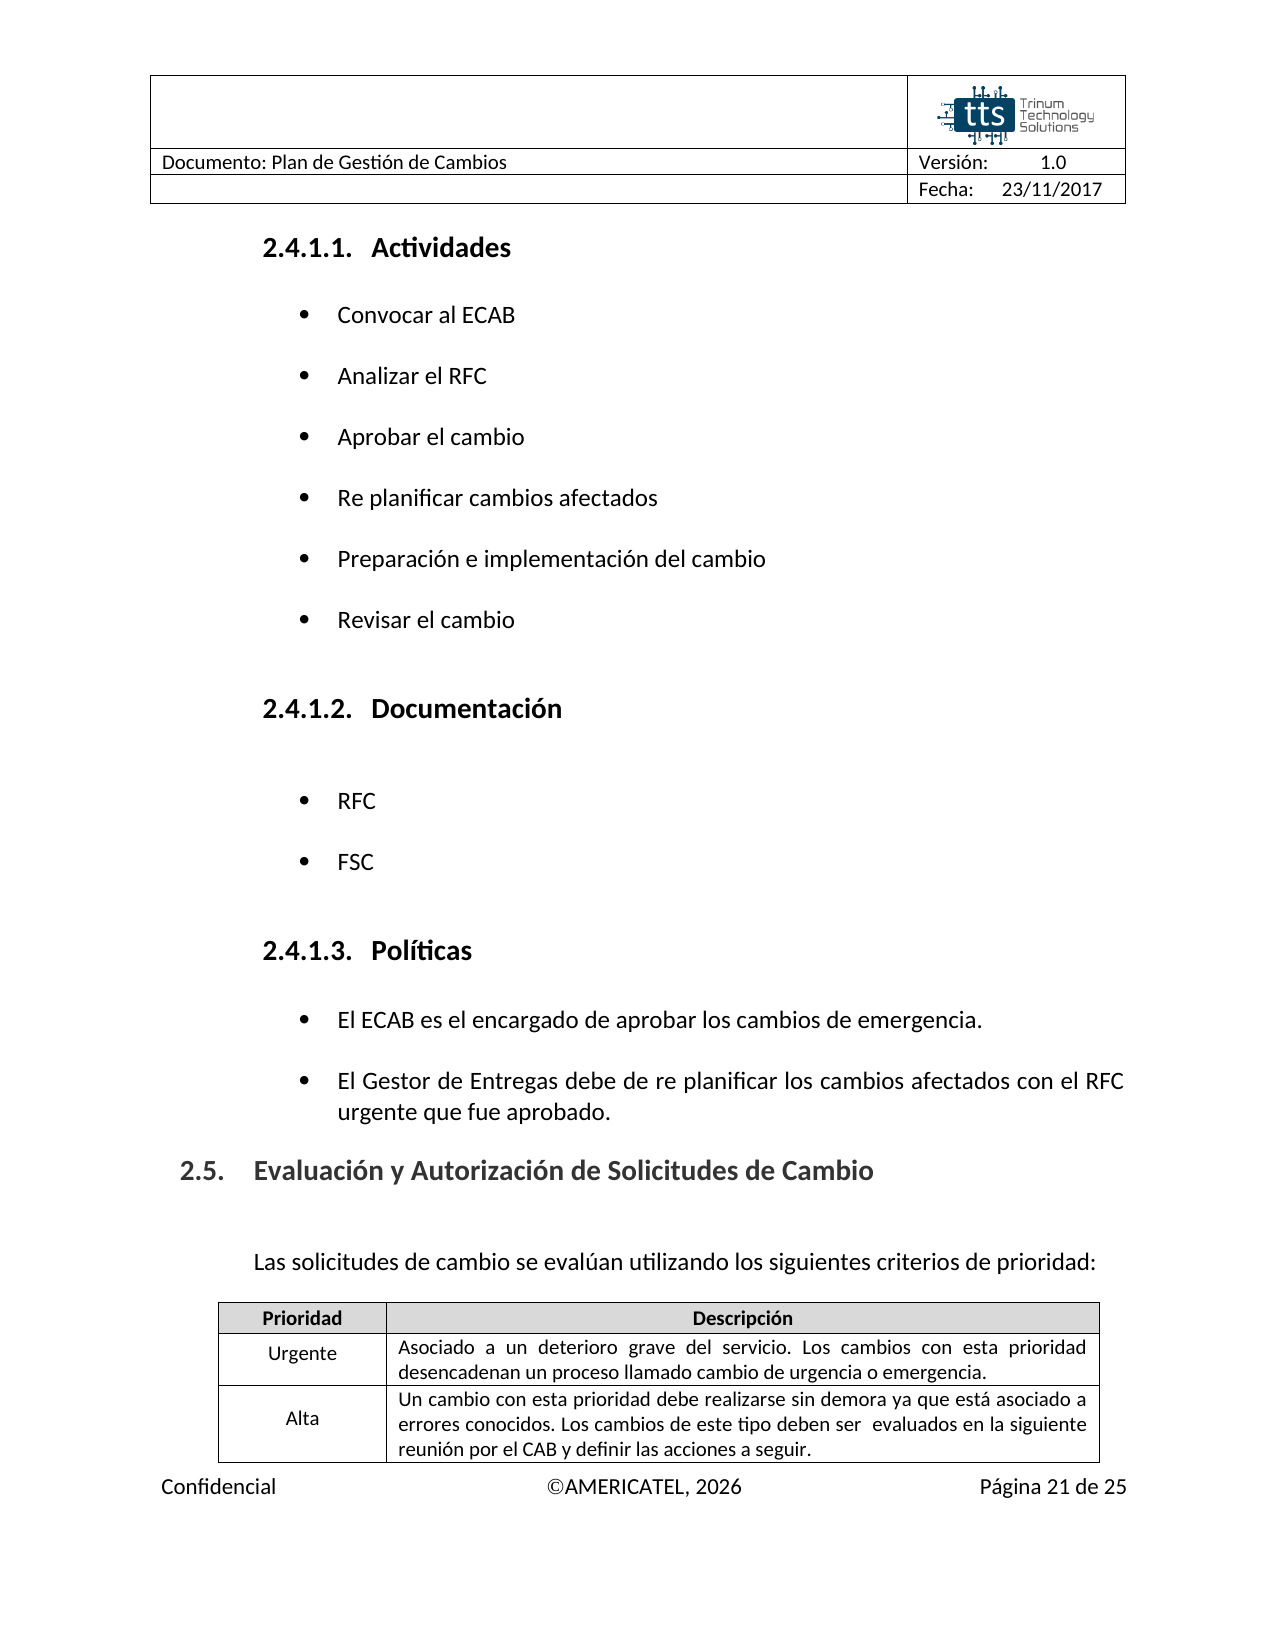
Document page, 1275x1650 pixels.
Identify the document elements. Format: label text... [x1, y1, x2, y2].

subtitle Políticas [262, 932, 1077, 968]
picture [937, 86, 1094, 145]
list Aprobar el cambio [300, 421, 1125, 451]
table_header Prioridad [219, 1303, 386, 1333]
subtitle Evaluación y Autorización de Solicitudes de Cambio [179, 1152, 1077, 1187]
subtitle Actividades [262, 229, 1077, 264]
text Las solicitudes de cambio se evalúan utilizando los siguientes criterios de prioridad: [180, 1246, 1125, 1277]
list Preparación e implementación del cambio [300, 543, 1125, 573]
list Revisar el cambio [300, 604, 1125, 634]
table_cell Asociado a un deterioro grave del servicio. Los cambios con esta prioridad desencadenan un proceso llamado cambio de urgencia o emergencia. [387, 1334, 1099, 1385]
list El Gestor de Entregas debe de re planificar los cambios afectados con el RFC urgente que fue aprobado. [300, 1066, 1125, 1127]
picture [966, 103, 975, 125]
picture [992, 107, 1004, 125]
list El ECAB es el encargado de aprobar los cambios de emergencia. [300, 1004, 1125, 1035]
list RFC [300, 785, 1125, 816]
list Re planificar cambios afectados [300, 482, 1125, 512]
table_cell Urgente [219, 1334, 386, 1385]
list Convocar al ECAB [300, 299, 1125, 329]
list FSC [300, 846, 1125, 877]
table_cell Alta [219, 1386, 386, 1462]
picture [976, 86, 999, 97]
list Analizar el RFC [300, 360, 1125, 390]
table_cell Un cambio con esta prioridad debe realizarse sin demora ya que está asociado a errores conocidos. Los cambios de este tipo deben ser evaluados en la siguiente reunión por el CAB y definir las acciones a seguir. [387, 1386, 1099, 1462]
table_header Descripción [387, 1303, 1099, 1333]
subtitle Documentación [262, 690, 1077, 726]
picture [979, 103, 988, 125]
